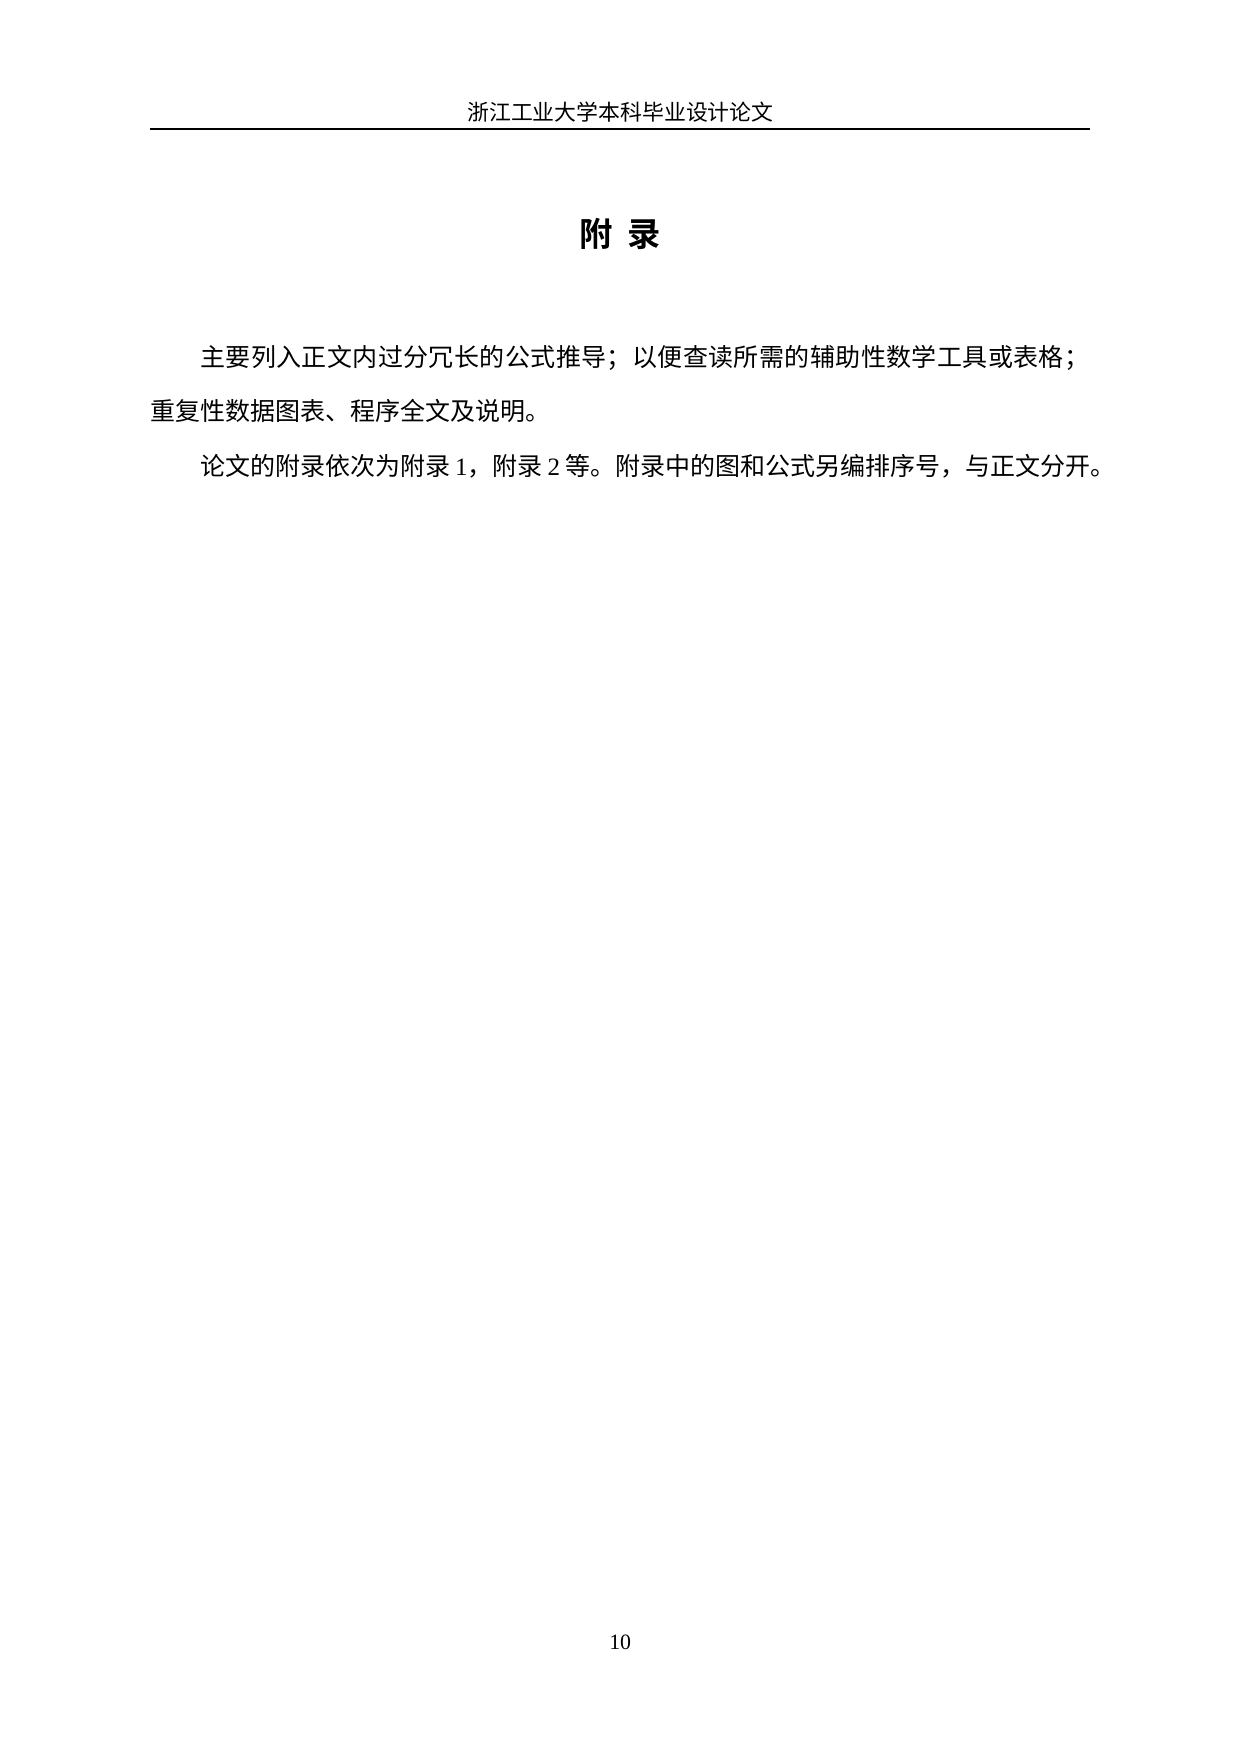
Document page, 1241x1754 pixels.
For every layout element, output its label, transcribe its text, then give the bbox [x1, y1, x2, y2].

text 主要列入正文内过分冗长的公式推导；以便查读所需的辅助性数学工具或表格；重复性数据图表、程序全文及说明。 [150, 337, 1090, 428]
subtitle 附 录 [150, 207, 1090, 256]
text 论文的附录依次为附录1，附录2等。附录中的图和公式另编排序号，与正文分开。 [150, 446, 1090, 482]
